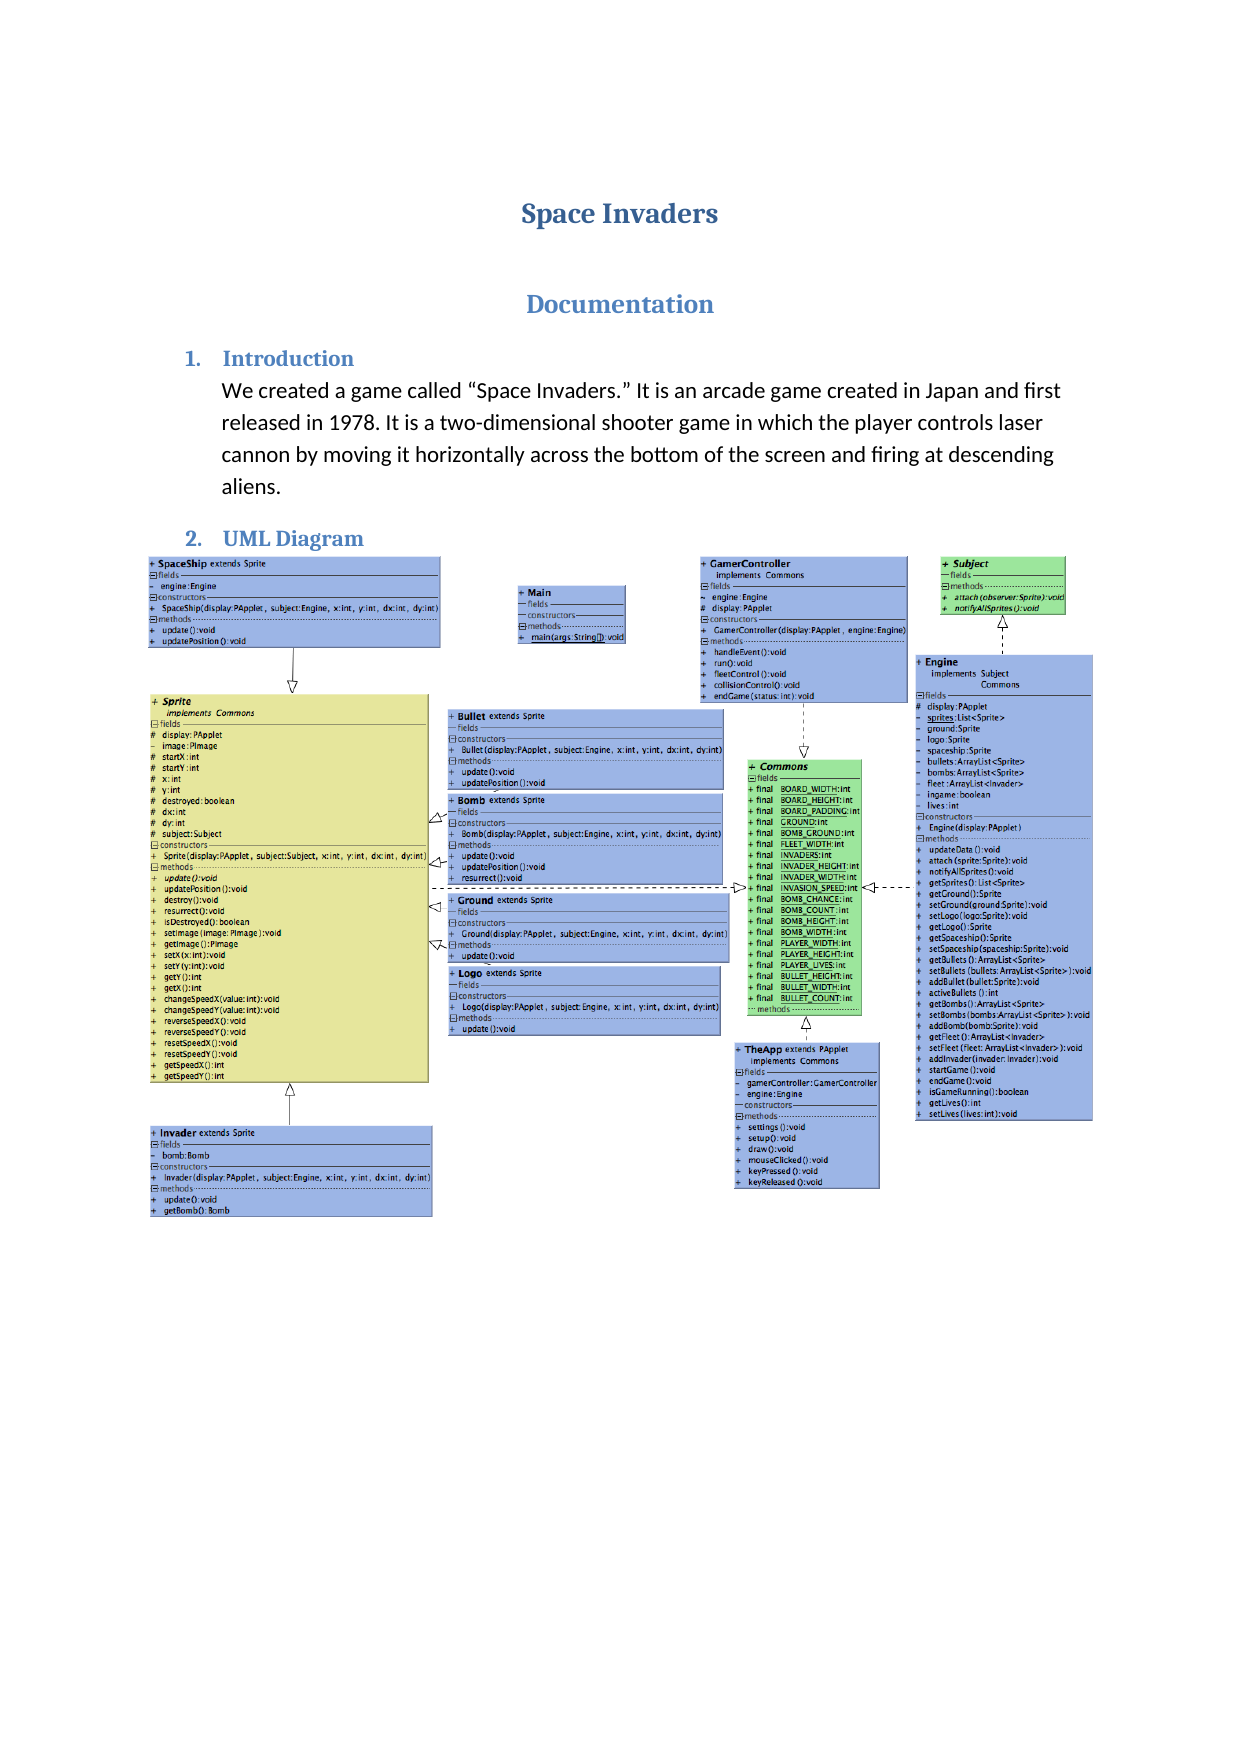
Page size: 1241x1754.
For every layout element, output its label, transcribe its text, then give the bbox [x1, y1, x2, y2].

subtitle UML Diagram [185, 526, 1093, 552]
subtitle Documentation [148, 289, 1093, 320]
picture [147, 555, 1093, 1217]
subtitle Introduction [185, 346, 1093, 372]
text We created a game called “Space Invaders.” It is an arcade game created in Japan and first released in 1978. It is a two-dimensional shooter game in which the player controls laser cannon by moving it horizontally across the bottom of the screen and firing at descending aliens. [221, 376, 1093, 501]
subtitle Space Invaders [148, 198, 1093, 231]
